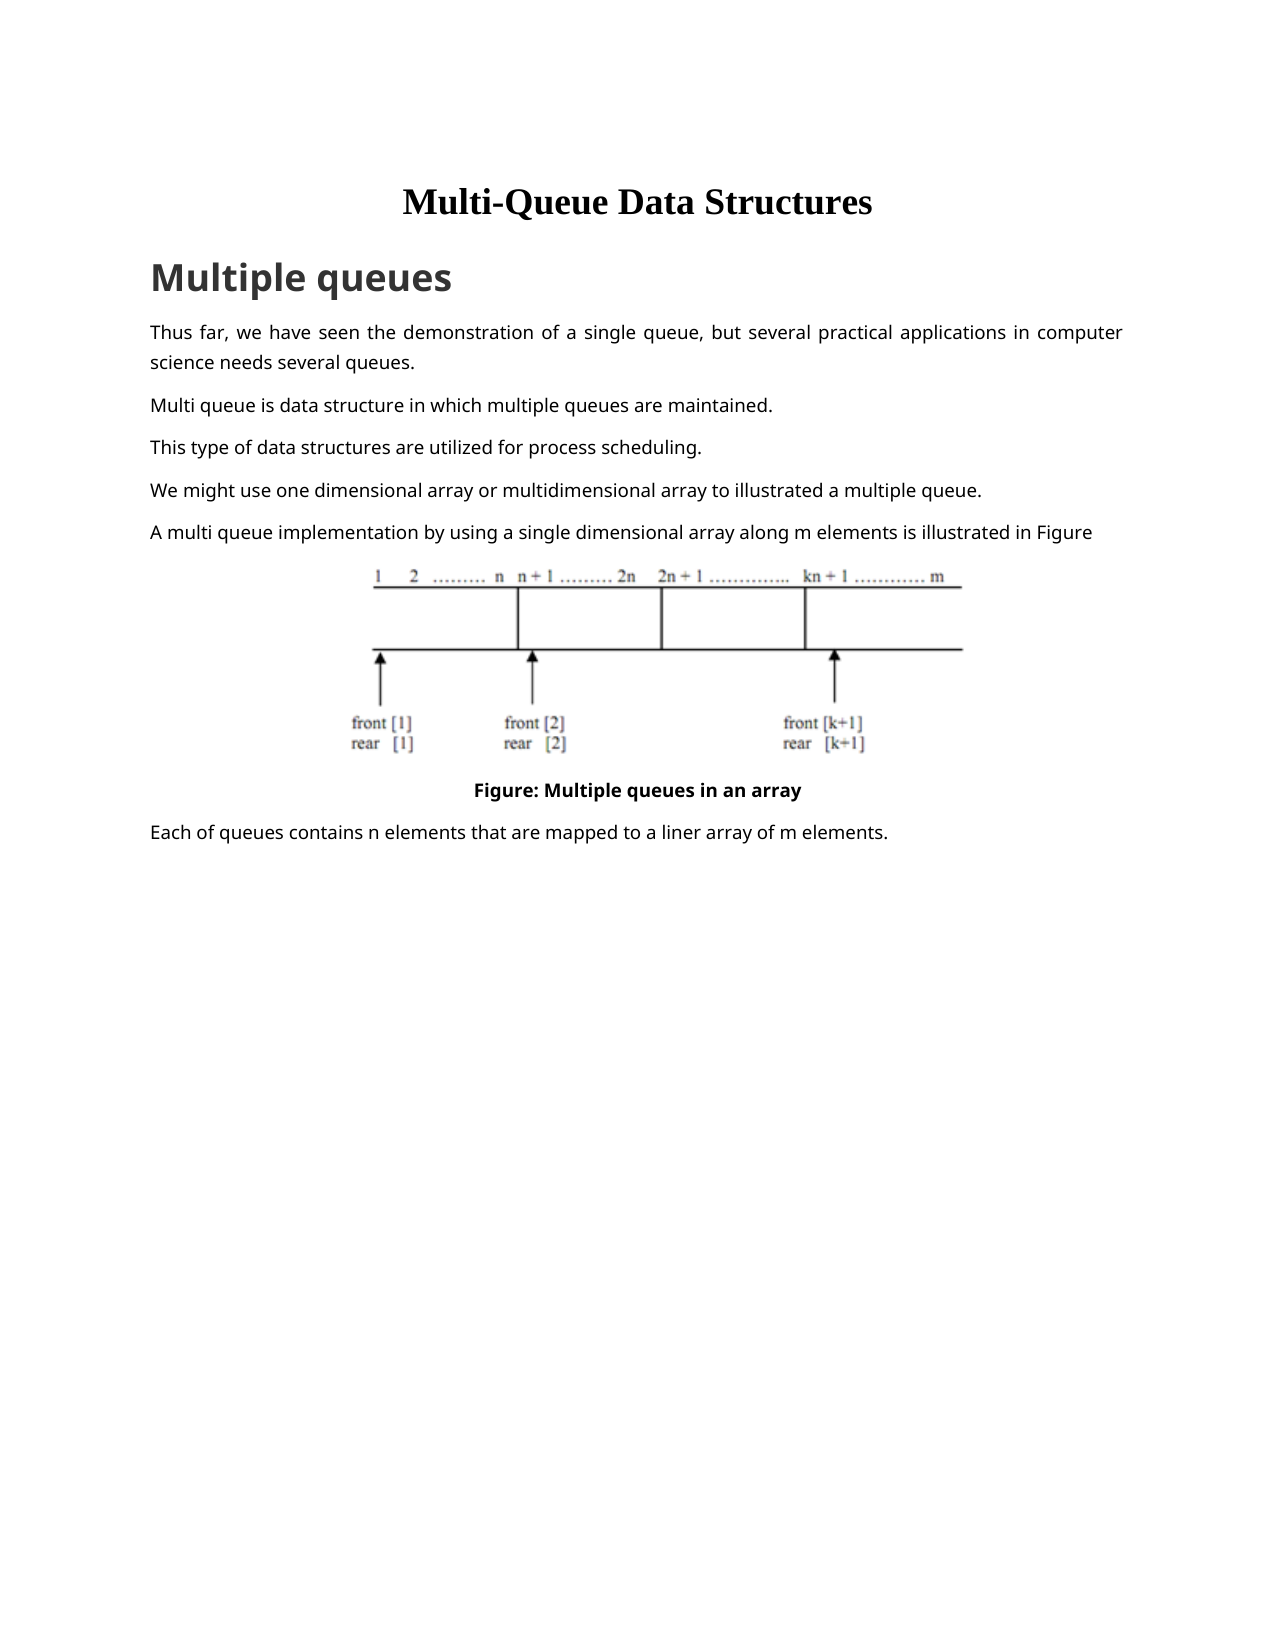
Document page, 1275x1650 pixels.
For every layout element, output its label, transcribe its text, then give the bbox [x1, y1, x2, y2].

text Multi-Queue Data Structures [150, 179, 1125, 222]
text Multi queue is data structure in which multiple queues are maintained. [150, 387, 1125, 417]
text Each of queues contains n elements that are mapped to a liner array of m elements. [150, 815, 1125, 845]
text Figure: Multiple queues in an array [150, 772, 1125, 802]
text Thus far, we have seen the demonstration of a single queue, but several practical applications in computer science needs several queues. [150, 315, 1125, 375]
text This type of data structures are utilized for process scheduling. [150, 430, 1125, 460]
text A multi queue implementation by using a single dimensional array along m elements is illustrated in Figure [150, 515, 1125, 545]
text We might use one dimensional array or multidimensional array to illustrated a multiple queue. [150, 472, 1125, 502]
picture [308, 557, 967, 760]
text Multiple queues [150, 251, 1125, 302]
